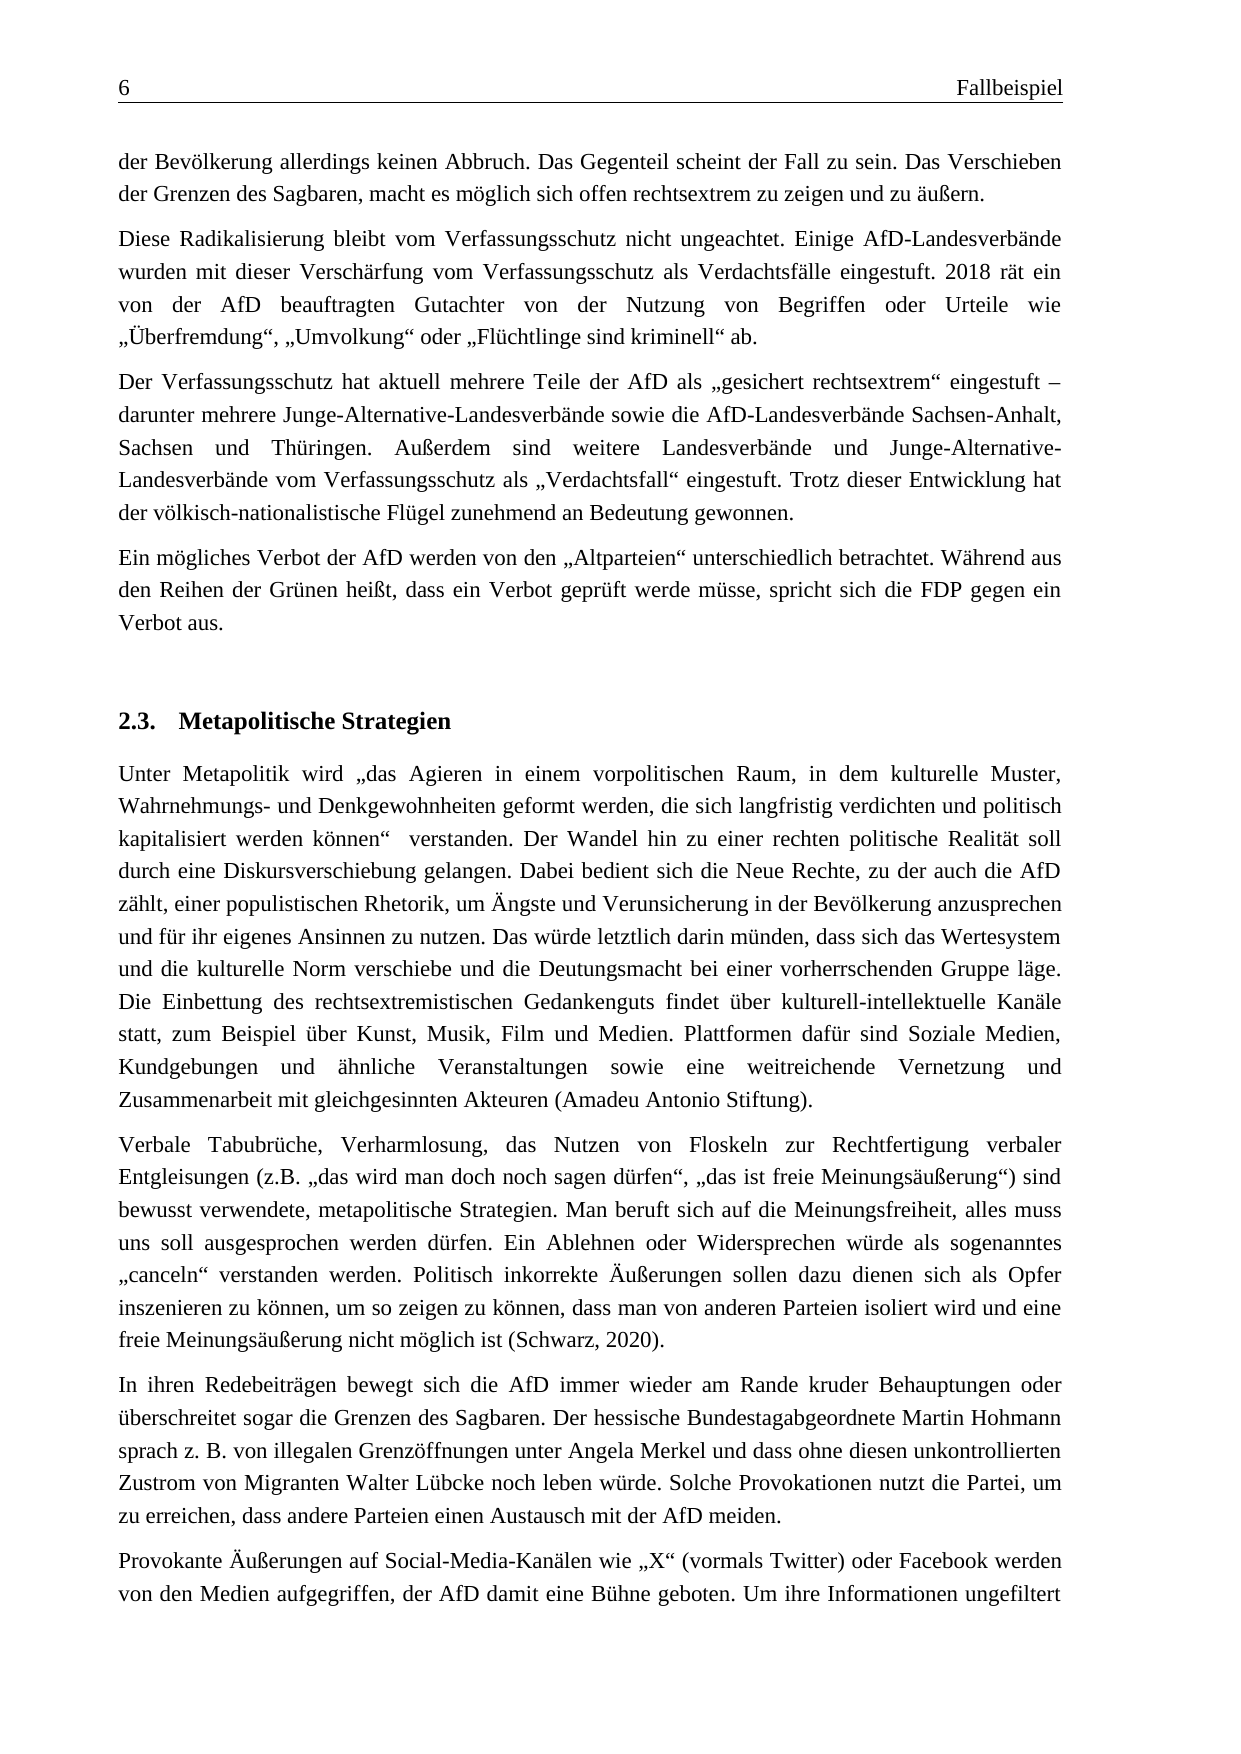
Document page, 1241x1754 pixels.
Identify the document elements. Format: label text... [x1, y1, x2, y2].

text Unter Metapolitik wird „das Agieren in einem vorpolitischen Raum, in dem kulturelle Muster, Wahrnehmungs- und Denkgewohnheiten geformt werden, die sich langfristig verdichten und politisch kapitalisiert werden können“ verstanden. Der Wandel hin zu einer rechten politische Realität soll durch eine Diskursverschiebung gelangen. Dabei bedient sich die Neue Rechte, zu der auch die AfD zählt, einer populistischen Rhetorik, um Ängste und Verunsicherung in der Bevölkerung anzusprechen und für ihr eigenes Ansinnen zu nutzen. Das würde letztlich darin münden, dass sich das Wertesystem und die kulturelle Norm verschiebe und die Deutungsmacht bei einer vorherrschenden Gruppe läge. Die Einbettung des rechtsextremistischen Gedankenguts findet über kulturell-intellektuelle Kanäle statt, zum Beispiel über Kunst, Musik, Film und Medien. Plattformen dafür sind Soziale Medien, Kundgebungen und ähnliche Veranstaltungen sowie eine weitreichende Vernetzung und Zusammenarbeit mit gleichgesinnten Akteuren (Amadeu Antonio Stiftung). [118, 760, 1063, 1112]
text Ein mögliches Verbot der AfD werden von den „Altparteien“ unterschiedlich betrachtet. Während aus den Reihen der Grünen heißt, dass ein Verbot geprüft werde müsse, spricht sich die FDP gegen ein Verbot aus. [118, 544, 1063, 635]
text Verbale Tabubrüche, Verharmlosung, das Nutzen von Floskeln zur Rechtfertigung verbaler Entgleisungen (z.B. „das wird man doch noch sagen dürfen“, „das ist freie Meinungsäußerung“) sind bewusst verwendete, metapolitische Strategien. Man beruft sich auf die Meinungsfreiheit, alles muss uns soll ausgesprochen werden dürfen. Ein Ablehnen oder Widersprechen würde als sogenanntes „canceln“ verstanden werden. Politisch inkorrekte Äußerungen sollen dazu dienen sich als Opfer inszenieren zu können, um so zeigen zu können, dass man von anderen Parteien isoliert wird und eine freie Meinungsäußerung nicht möglich ist (Schwarz, 2020). [118, 1131, 1063, 1353]
text Diese Radikalisierung bleibt vom Verfassungsschutz nicht ungeachtet. Einige AfD-Landesverbände wurden mit dieser Verschärfung vom Verfassungsschutz als Verdachtsfälle eingestuft. 2018 rät ein von der AfD beauftragten Gutachter von der Nutzung von Begriffen oder Urteile wie „Überfremdung“, „Umvolkung“ oder „Flüchtlinge sind kriminell“ ab. [118, 225, 1063, 349]
text In ihren Redebeiträgen bewegt sich die AfD immer wieder am Rande kruder Behauptungen oder überschreitet sogar die Grenzen des Sagbaren. Der hessische Bundestagabgeordnete Martin Hohmann sprach z. B. von illegalen Grenzöffnungen unter Angela Merkel und dass ohne diesen unkontrollierten Zustrom von Migranten Walter Lübcke noch leben würde. Solche Provokationen nutzt die Partei, um zu erreichen, dass andere Parteien einen Austausch mit der AfD meiden. [118, 1372, 1063, 1528]
subtitle Metapolitische Strategien [118, 706, 1063, 735]
text Der Verfassungsschutz hat aktuell mehrere Teile der AfD als „gesichert rechtsextrem“ eingestuft – darunter mehrere Junge-Alternative-Landesverbände sowie die AfD-Landesverbände Sachsen-Anhalt, Sachsen und Thüringen. Außerdem sind weitere Landesverbände und Junge-Alternative-Landesverbände vom Verfassungsschutz als „Verdachtsfall“ eingestuft. Trotz dieser Entwicklung hat der völkisch-nationalistische Flügel zunehmend an Bedeutung gewonnen. [118, 368, 1063, 525]
